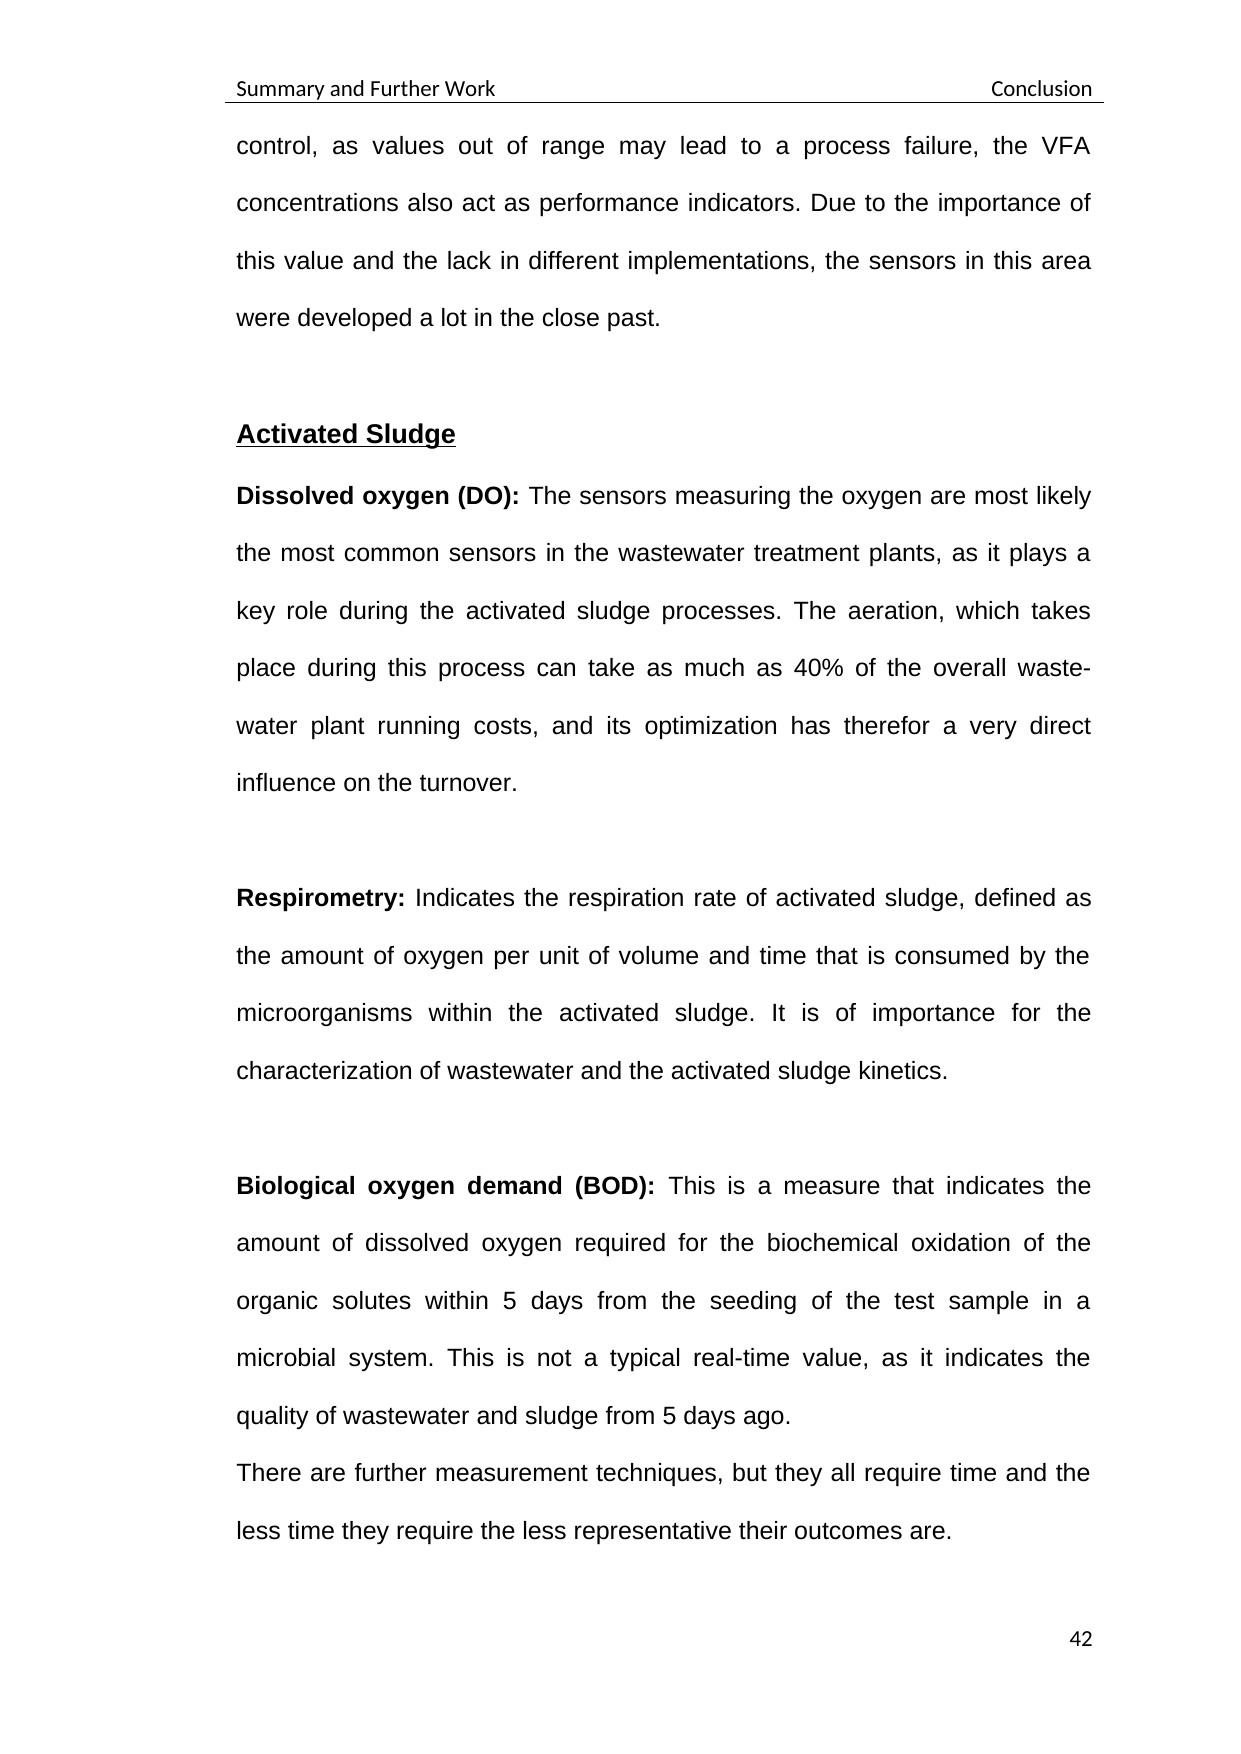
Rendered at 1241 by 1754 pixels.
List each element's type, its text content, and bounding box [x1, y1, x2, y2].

text Activated Sludge [236, 418, 1092, 450]
text Biological oxygen demand (BOD): This is a measure that indicates the amount of dissolved oxygen required for the biochemical oxidation of the organic solutes within 5 days from the seeding of the test sample in a microbial system. This is not a typical real-time value, as it indicates the quality of wastewater and sludge from 5 days ago. [236, 1171, 1092, 1430]
text There are further measurement techniques, but they all require time and the less time they require the less representative their outcomes are. [236, 1458, 1092, 1545]
text Dissolved oxygen (DO): The sensors measuring the oxygen are most likely the most common sensors in the wastewater treatment plants, as it plays a key role during the activated sludge processes. The aeration, which takes place during this process can take as much as 40% of the overall waste-water plant running costs, and its optimization has therefor a very direct influence on the turnover. [236, 481, 1092, 797]
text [236, 131, 1092, 332]
text Respirometry: Indicates the respiration rate of activated sludge, defined as the amount of oxygen per unit of volume and time that is consumed by the microorganisms within the activated sludge. It is of importance for the characterization of wastewater and the activated sludge kinetics. [236, 883, 1092, 1085]
